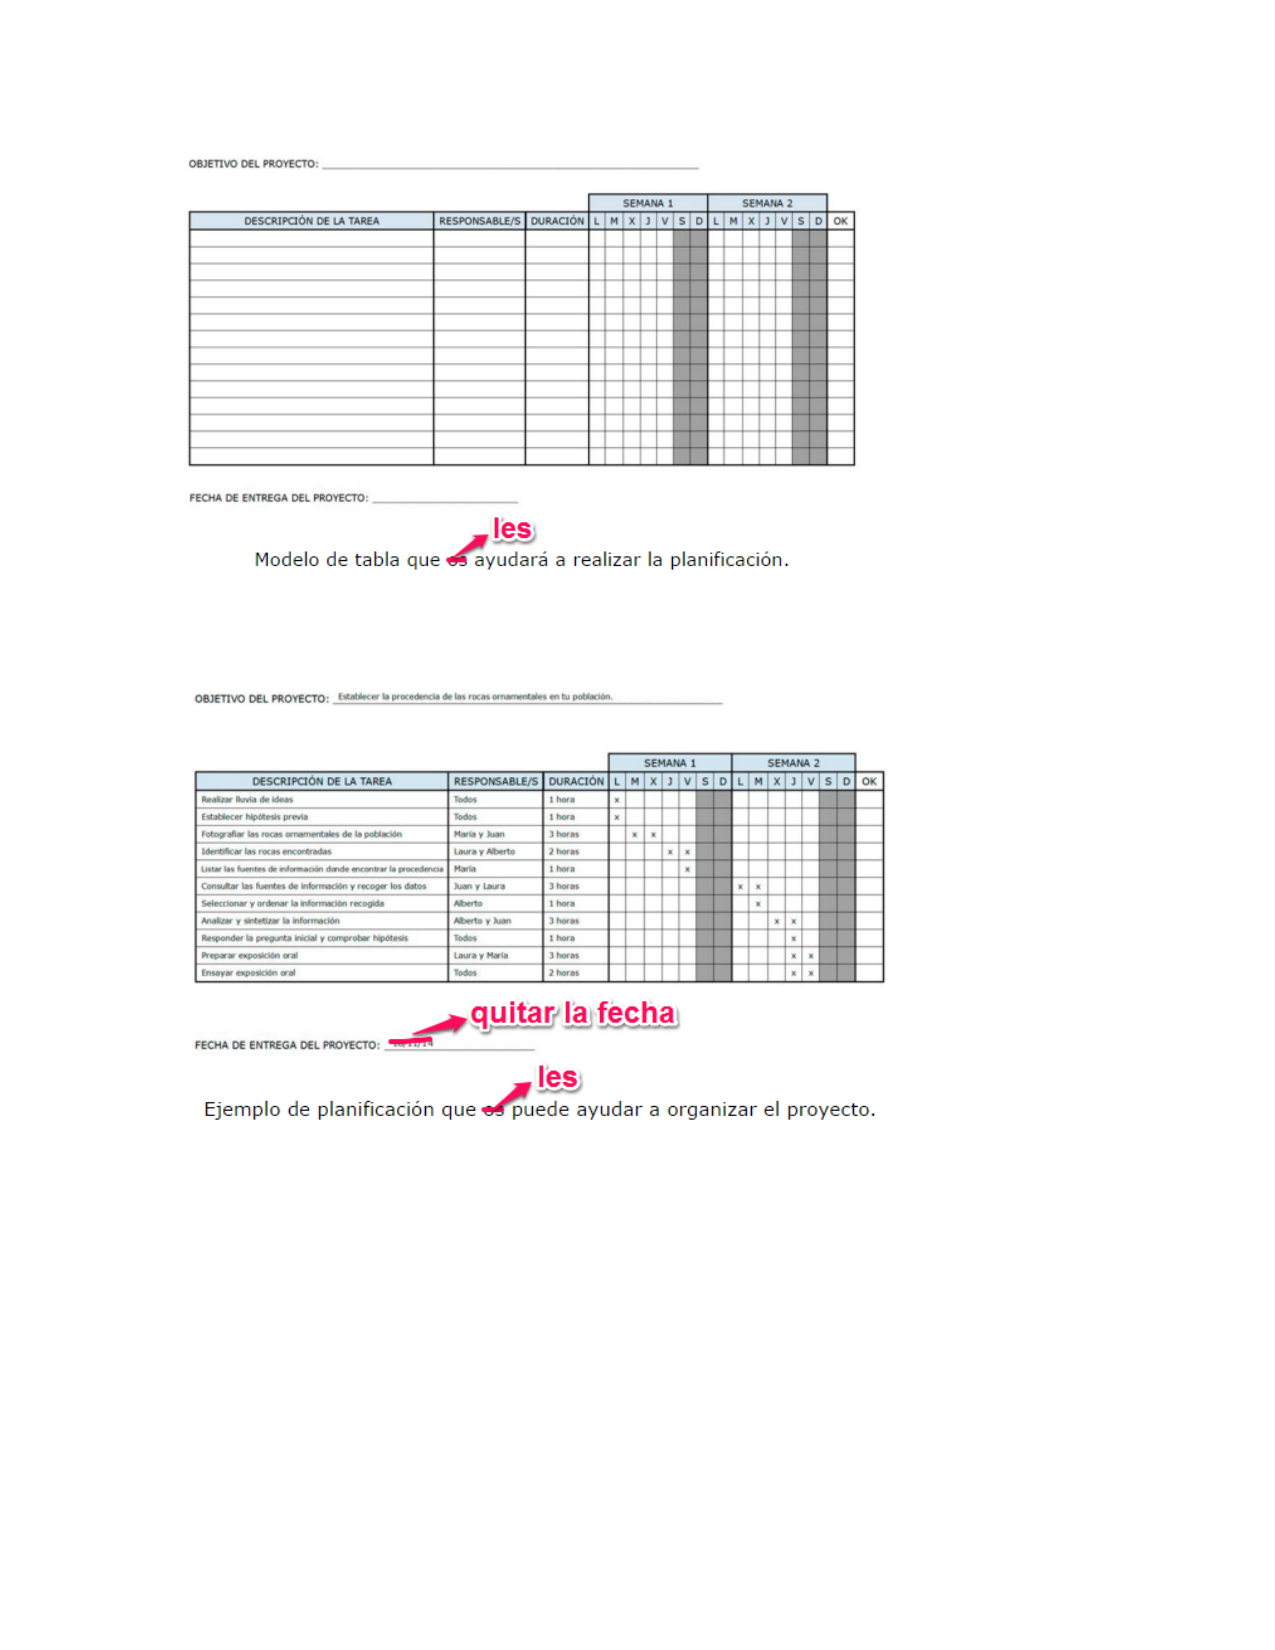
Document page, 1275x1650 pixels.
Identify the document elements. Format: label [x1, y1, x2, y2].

picture [177, 679, 902, 1140]
picture [177, 147, 866, 588]
